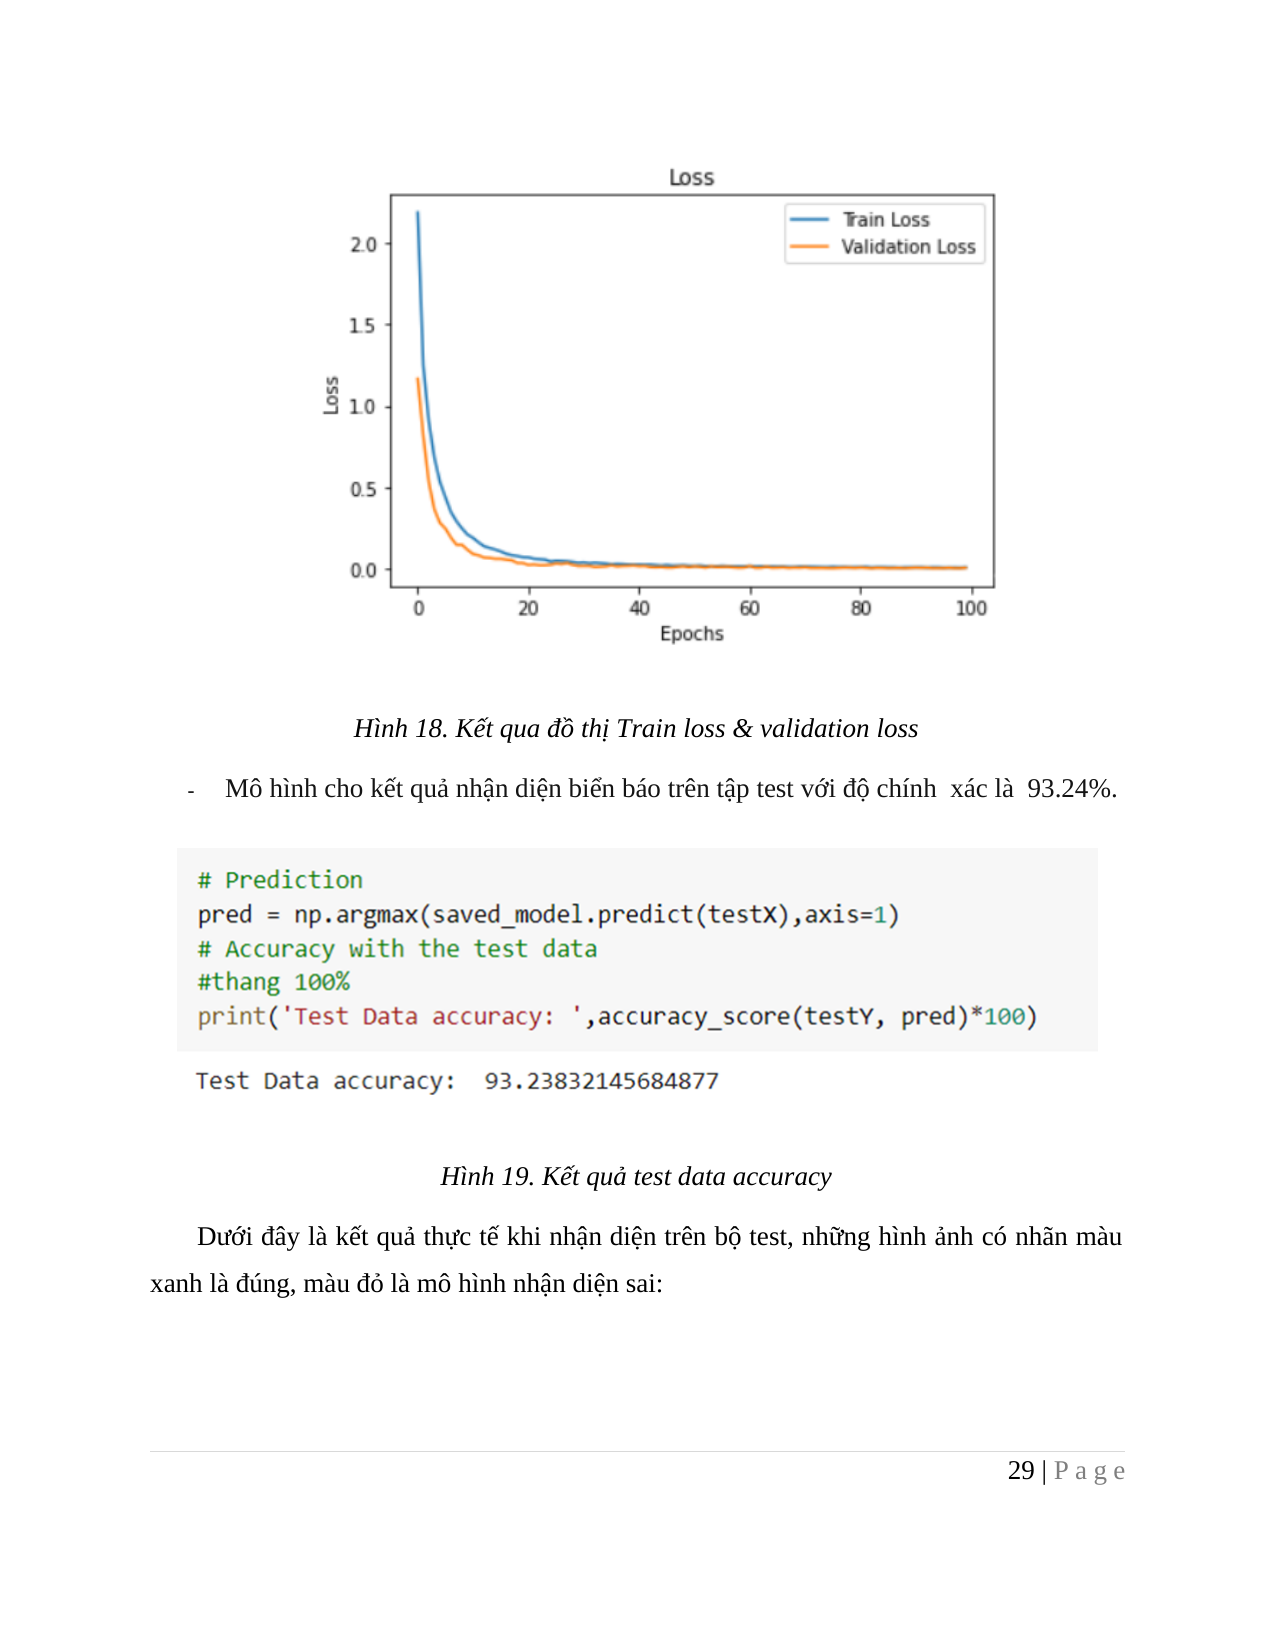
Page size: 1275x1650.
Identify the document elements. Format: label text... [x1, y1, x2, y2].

text Dưới đây là kết quả thực tế khi nhận diện trên bộ test, những hình ảnh có nhãn màu xanh là đúng, màu đỏ là mô hình nhận diện sai: [150, 1220, 1125, 1298]
picture [311, 150, 1039, 668]
list Mô hình cho kết quả nhận diện biển báo trên tập test với độ chính xác là 93.24%. [187, 772, 1125, 803]
picture [177, 848, 1098, 1116]
